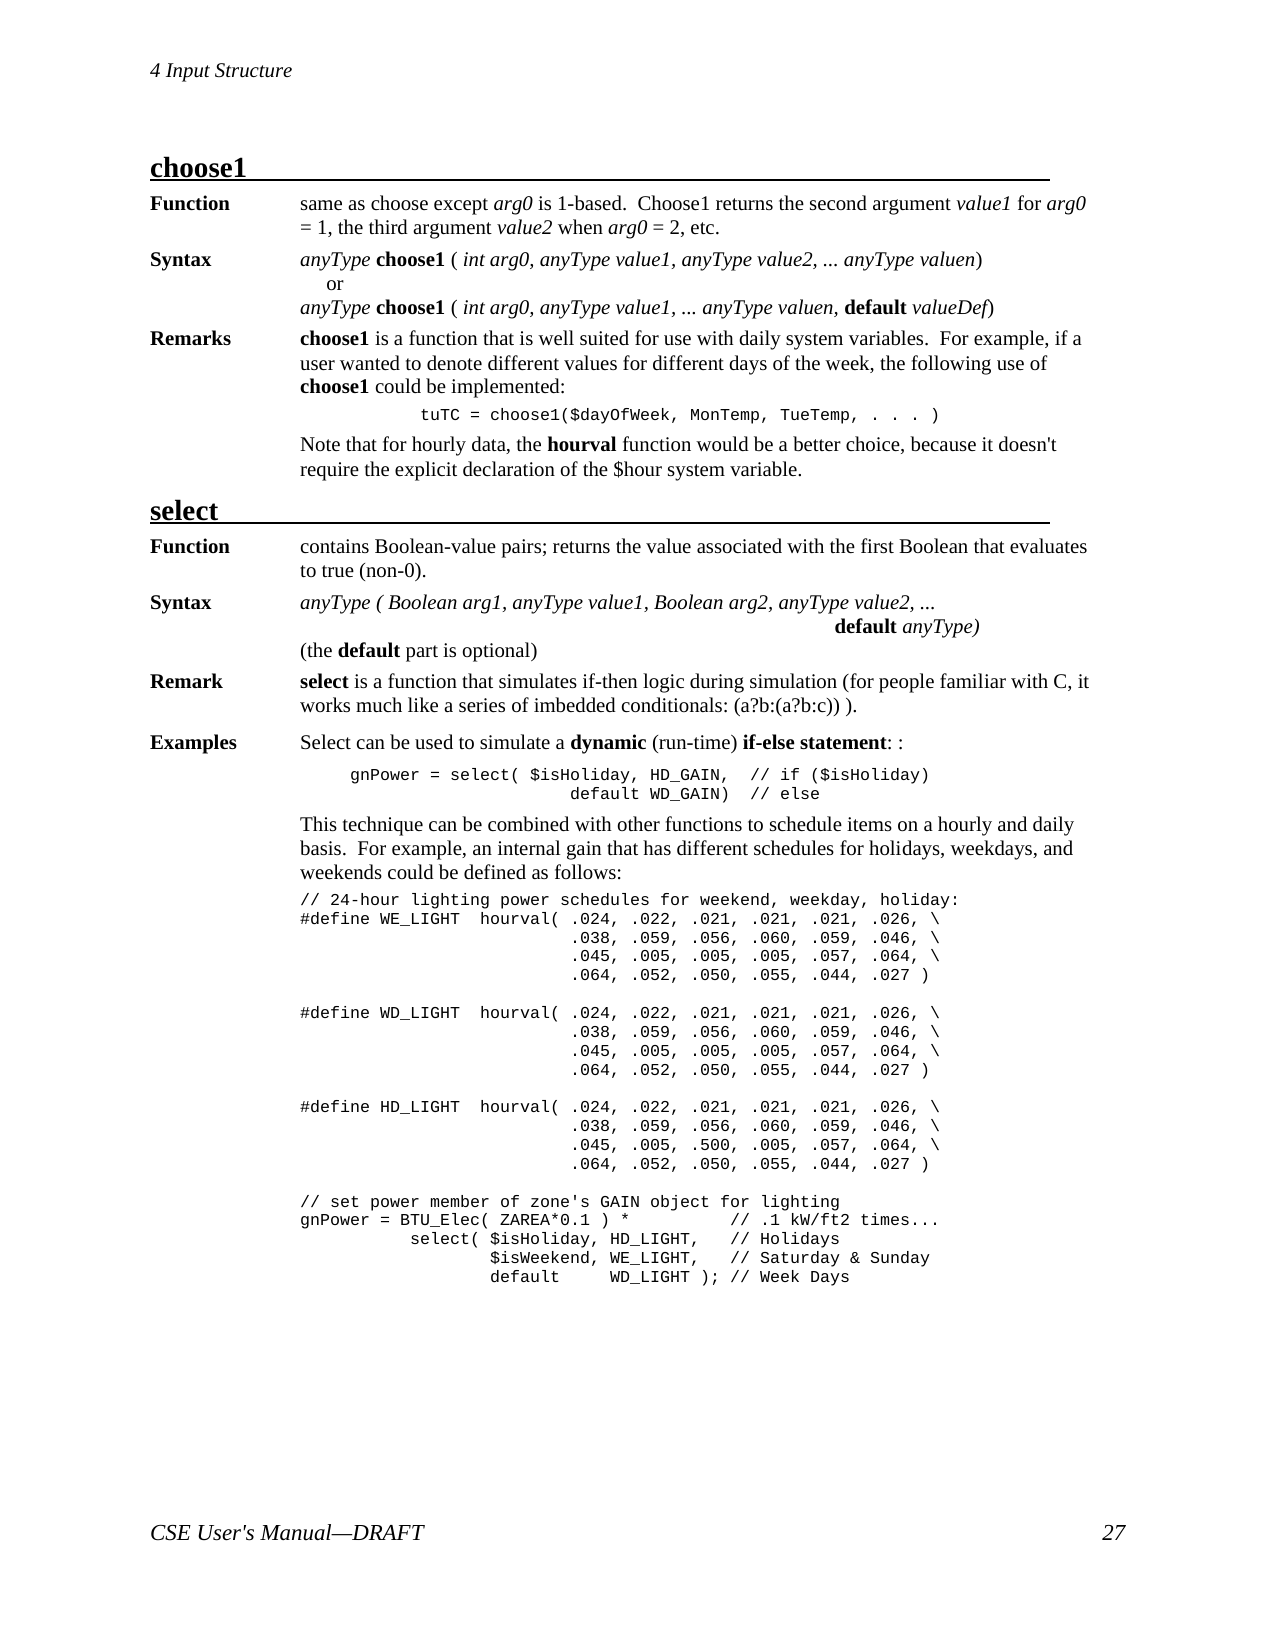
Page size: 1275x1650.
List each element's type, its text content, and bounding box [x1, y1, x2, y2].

text gnPower = select( $isHoliday, HD_GAIN, // if ($isHoliday) default WD_GAIN) // else [251, 767, 1125, 804]
text Function contains Boolean-value pairs; returns the value associated with the first Boolean that evaluates to true (non-0). [150, 534, 1095, 582]
text // 24-hour lighting power schedules for weekend, weekday, holiday: #define WE_LIGHT hourval( .024, .022, .021, .021, .021, .026, \ .038, .059, .056, .060, .059, .046, \ .045, .005, .005, .005, .057, .064, \ .064, .052, .050, .055, .044, .027 ) #define WD_LIGHT hourval( .024, .022, .021, .021, .021, .026, \ .038, .059, .056, .060, .059, .046, \ .045, .005, .005, .005, .057, .064, \ .064, .052, .050, .055, .044, .027 ) #define HD_LIGHT hourval( .024, .022, .021, .021, .021, .026, \ .038, .059, .056, .060, .059, .046, \ .045, .005, .500, .005, .057, .064, \ .064, .052, .050, .055, .044, .027 ) // set power member of zone's GAIN object for lighting gnPower = BTU_Elec( ZAREA*0.1 ) * // .1 kW/ft2 times... select( $isHoliday, HD_LIGHT, // Holidays $isWeekend, WE_LIGHT, // Saturday & Sunday default WD_LIGHT ); // Week Days [300, 891, 1095, 1287]
text This technique can be combined with other functions to schedule items on a hourly and daily basis. For example, an internal gain that has different schedules for holidays, weekdays, and weekends could be defined as follows: [150, 812, 1095, 884]
text Syntax anyType ( Boolean arg1, anyType value1, Boolean arg2, anyType value2, ... default anyType) (the default part is optional) [150, 590, 1095, 662]
text Remarks choose1 is a function that is well suited for use with daily system variables. For example, if a user wanted to denote different values for different days of the week, the following use of choose1 could be implemented: [150, 326, 1095, 398]
text choose1 [150, 150, 1125, 183]
text Note that for hourly data, the hourval function would be a better choice, because it doesn't require the explicit declaration of the $hour system variable. [150, 432, 1095, 481]
text Function same as choose except arg0 is 1-based. Choose1 returns the second argument value1 for arg0 = 1, the third argument value2 when arg0 = 2, etc. [150, 191, 1095, 239]
text tuTC = choose1($dayOfWeek, MonTemp, TueTemp, . . . ) [150, 406, 1095, 425]
text select [150, 493, 1125, 527]
text Syntax anyType choose1 ( int arg0, anyType value1, anyType value2, ... anyType valuen) or anyType choose1 ( int arg0, anyType value1, ... anyType valuen, default valueDef) [150, 247, 1095, 319]
text Examples Select can be used to simulate a dynamic (run-time) if-else statement: : [150, 730, 1095, 754]
text Remark select is a function that simulates if-then logic during simulation (for people familiar with C, it works much like a series of imbedded conditionals: (a?b:(a?b:c)) ). [150, 669, 1095, 717]
